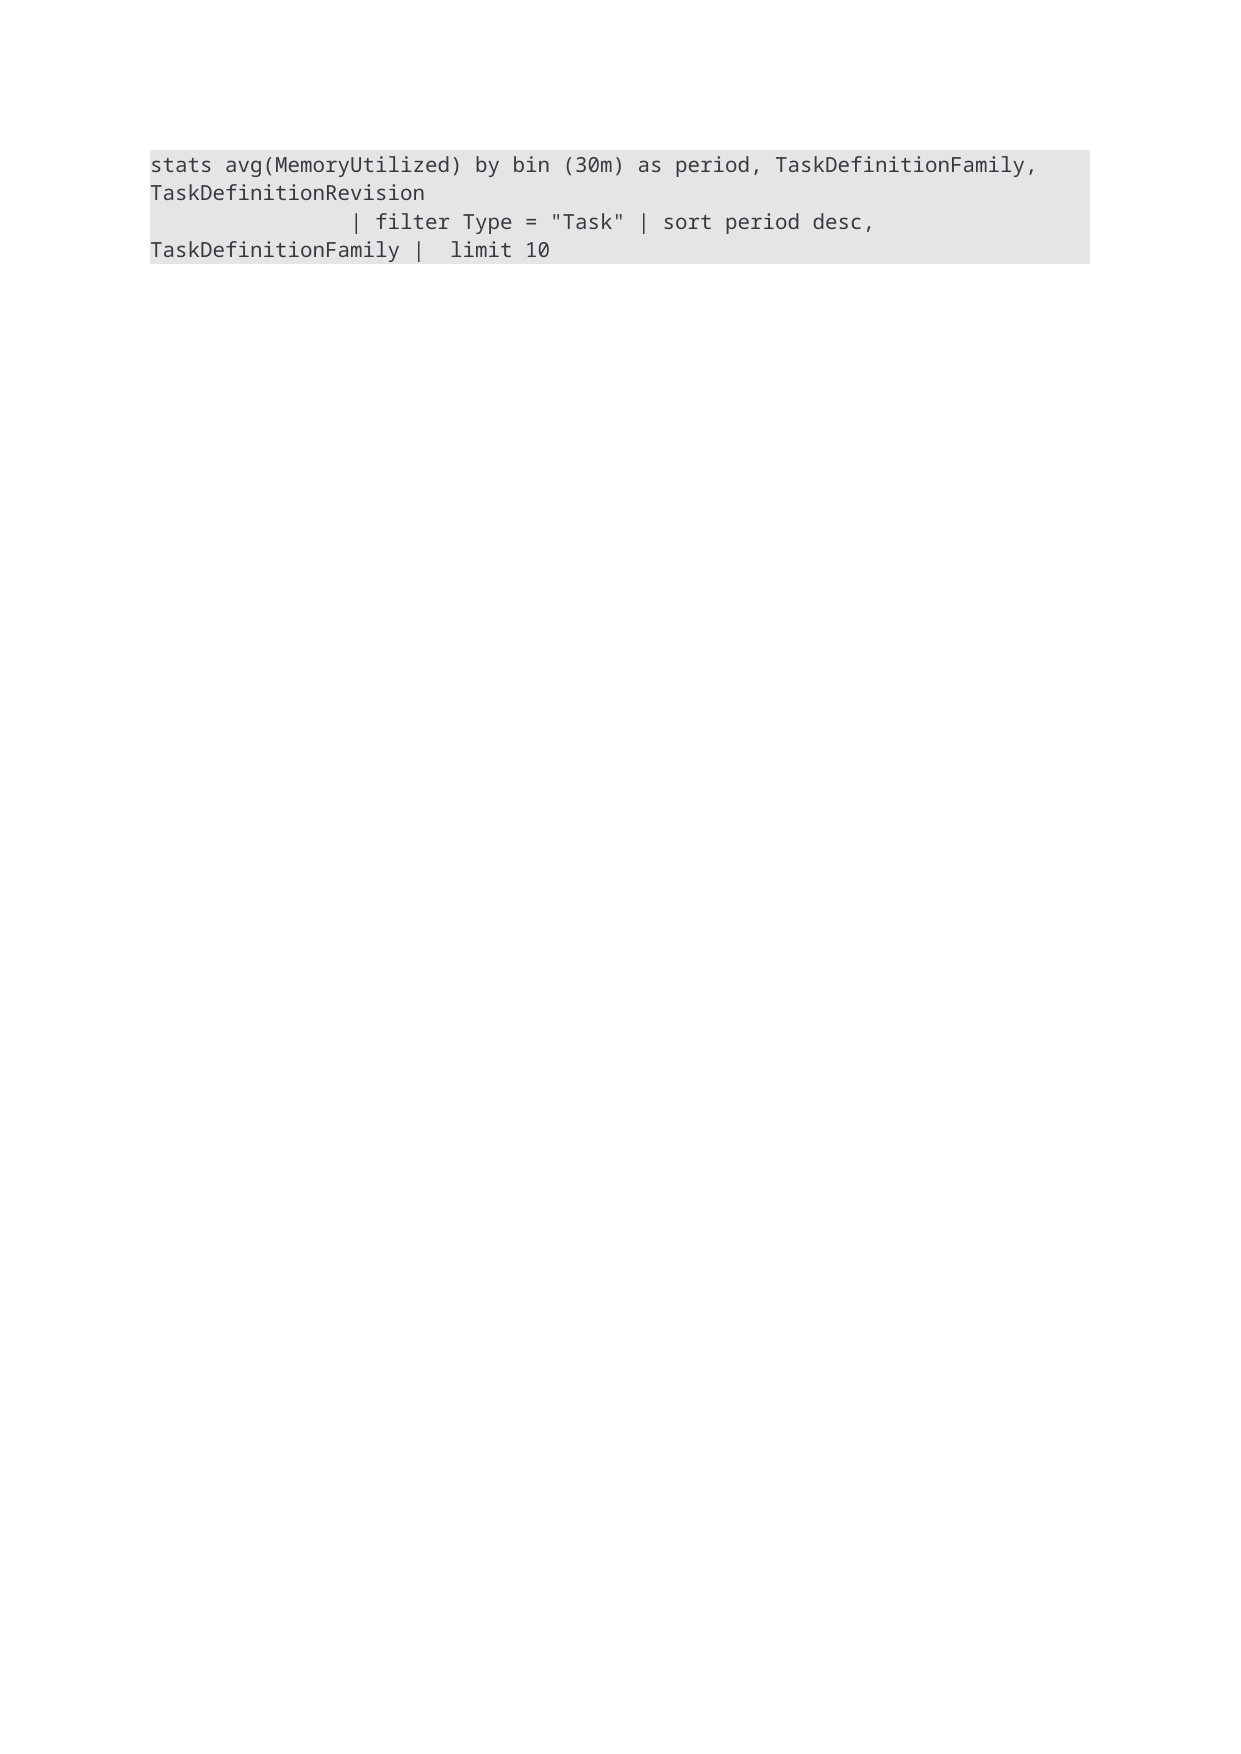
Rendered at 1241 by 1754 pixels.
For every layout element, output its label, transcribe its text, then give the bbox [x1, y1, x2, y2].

text | filter Type = "Task" | sort period desc, TaskDefinitionFamily | limit 10 [550, 207, 1090, 264]
text stats avg(MemoryUtilized) by bin (30m) as period, TaskDefinitionFamily, TaskDefinitionRevision [150, 150, 1090, 207]
